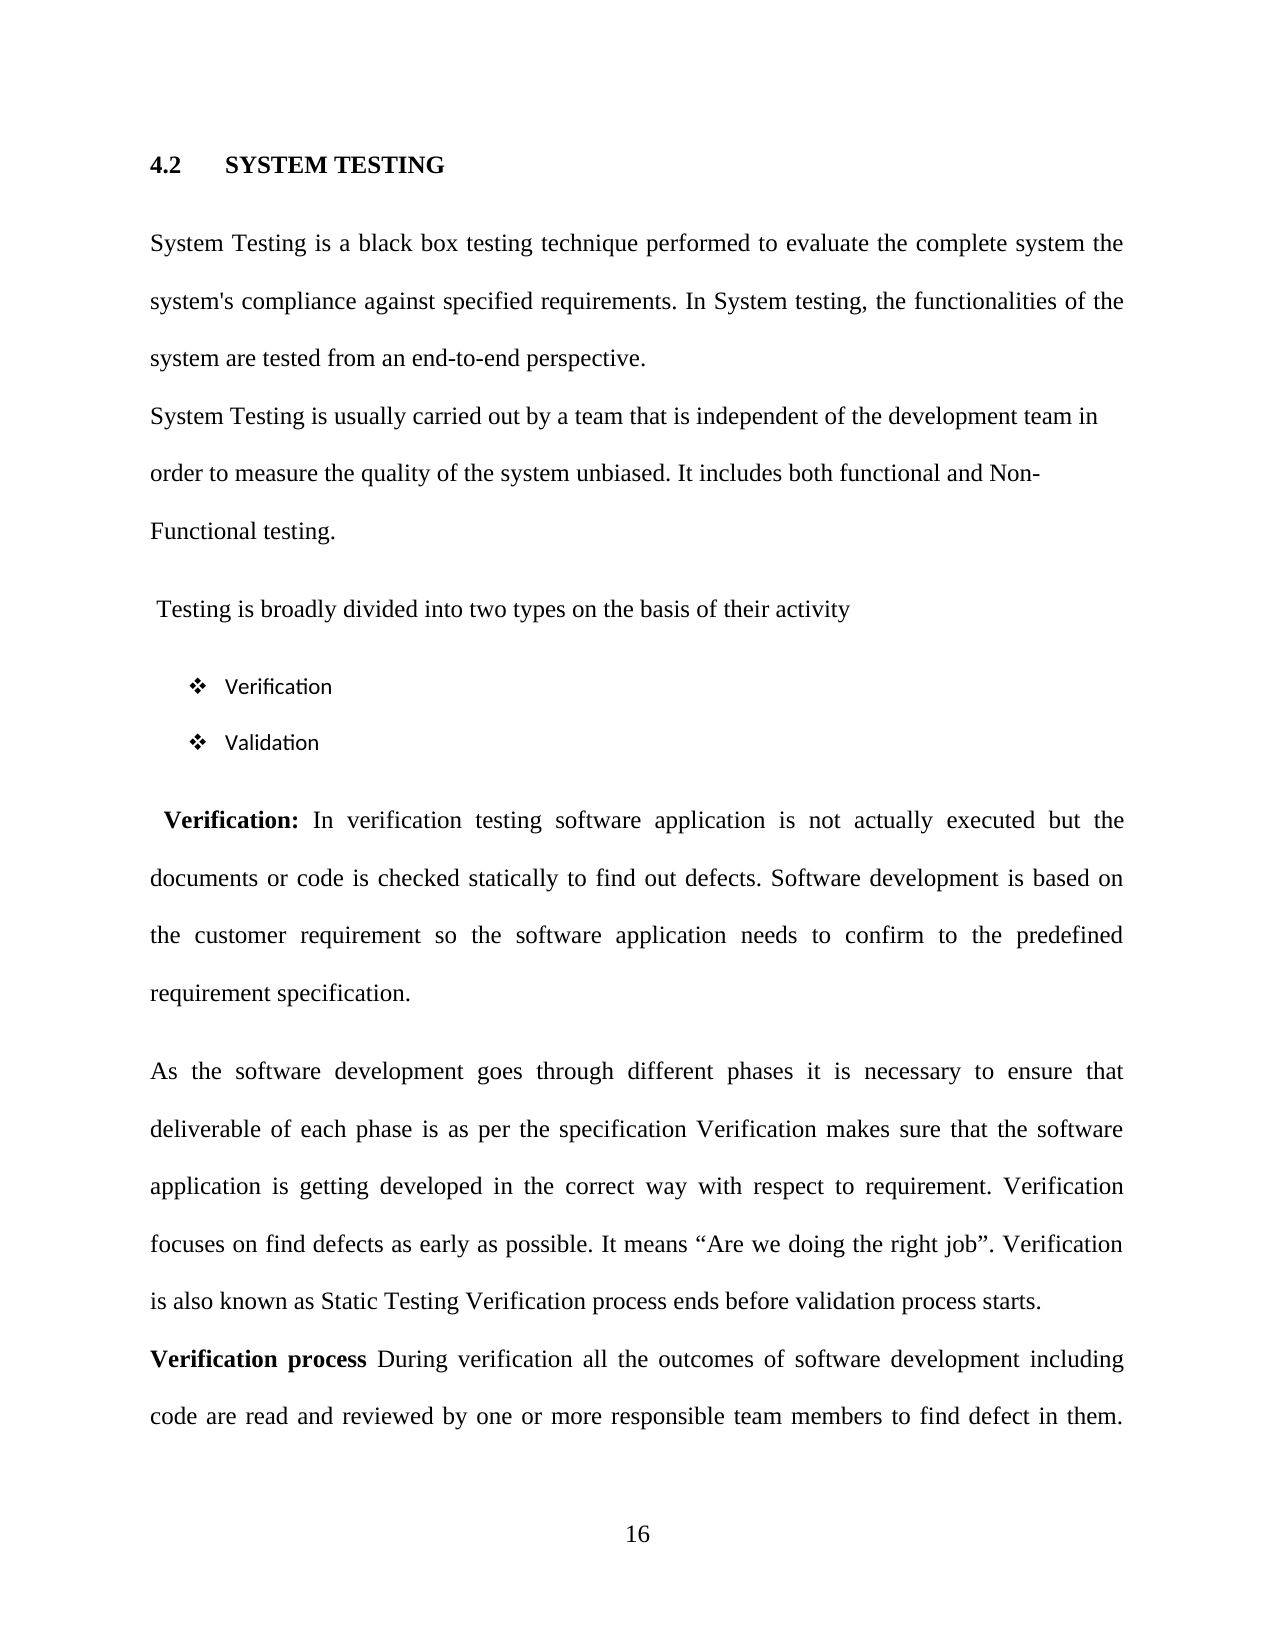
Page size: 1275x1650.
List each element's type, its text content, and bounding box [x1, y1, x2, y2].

text 4.2 SYSTEM TESTING [150, 150, 1125, 179]
text As the software development goes through different phases it is necessary to ensure that deliverable of each phase is as per the specification Verification makes sure that the software application is getting developed in the correct way with respect to requirement. Verification focuses on find defects as early as possible. It means “Are we doing the right job”. Verification is also known as Static Testing Verification process ends before validation process starts. [150, 1056, 1125, 1315]
text System Testing is usually carried out by a team that is independent of the development team in [150, 401, 1125, 429]
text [150, 1344, 1125, 1430]
list Verification [187, 672, 1125, 701]
text System Testing is a black box testing technique performed to evaluate the complete system the system's compliance against specified requirements. In System testing, the functionalities of the system are tested from an end-to-end perspective. [150, 228, 1125, 372]
list Validation [187, 728, 1125, 757]
text Verification: In verification testing software application is not actually executed but the documents or code is checked statically to find out defects. Software development is based on the customer requirement so the software application needs to confirm to the predefined requirement specification. [150, 805, 1125, 1007]
text Functional testing. [150, 516, 1125, 544]
text order to measure the quality of the system unbiased. It includes both functional and Non- [150, 458, 1125, 487]
text Testing is broadly divided into two types on the basis of their activity [150, 594, 1125, 623]
